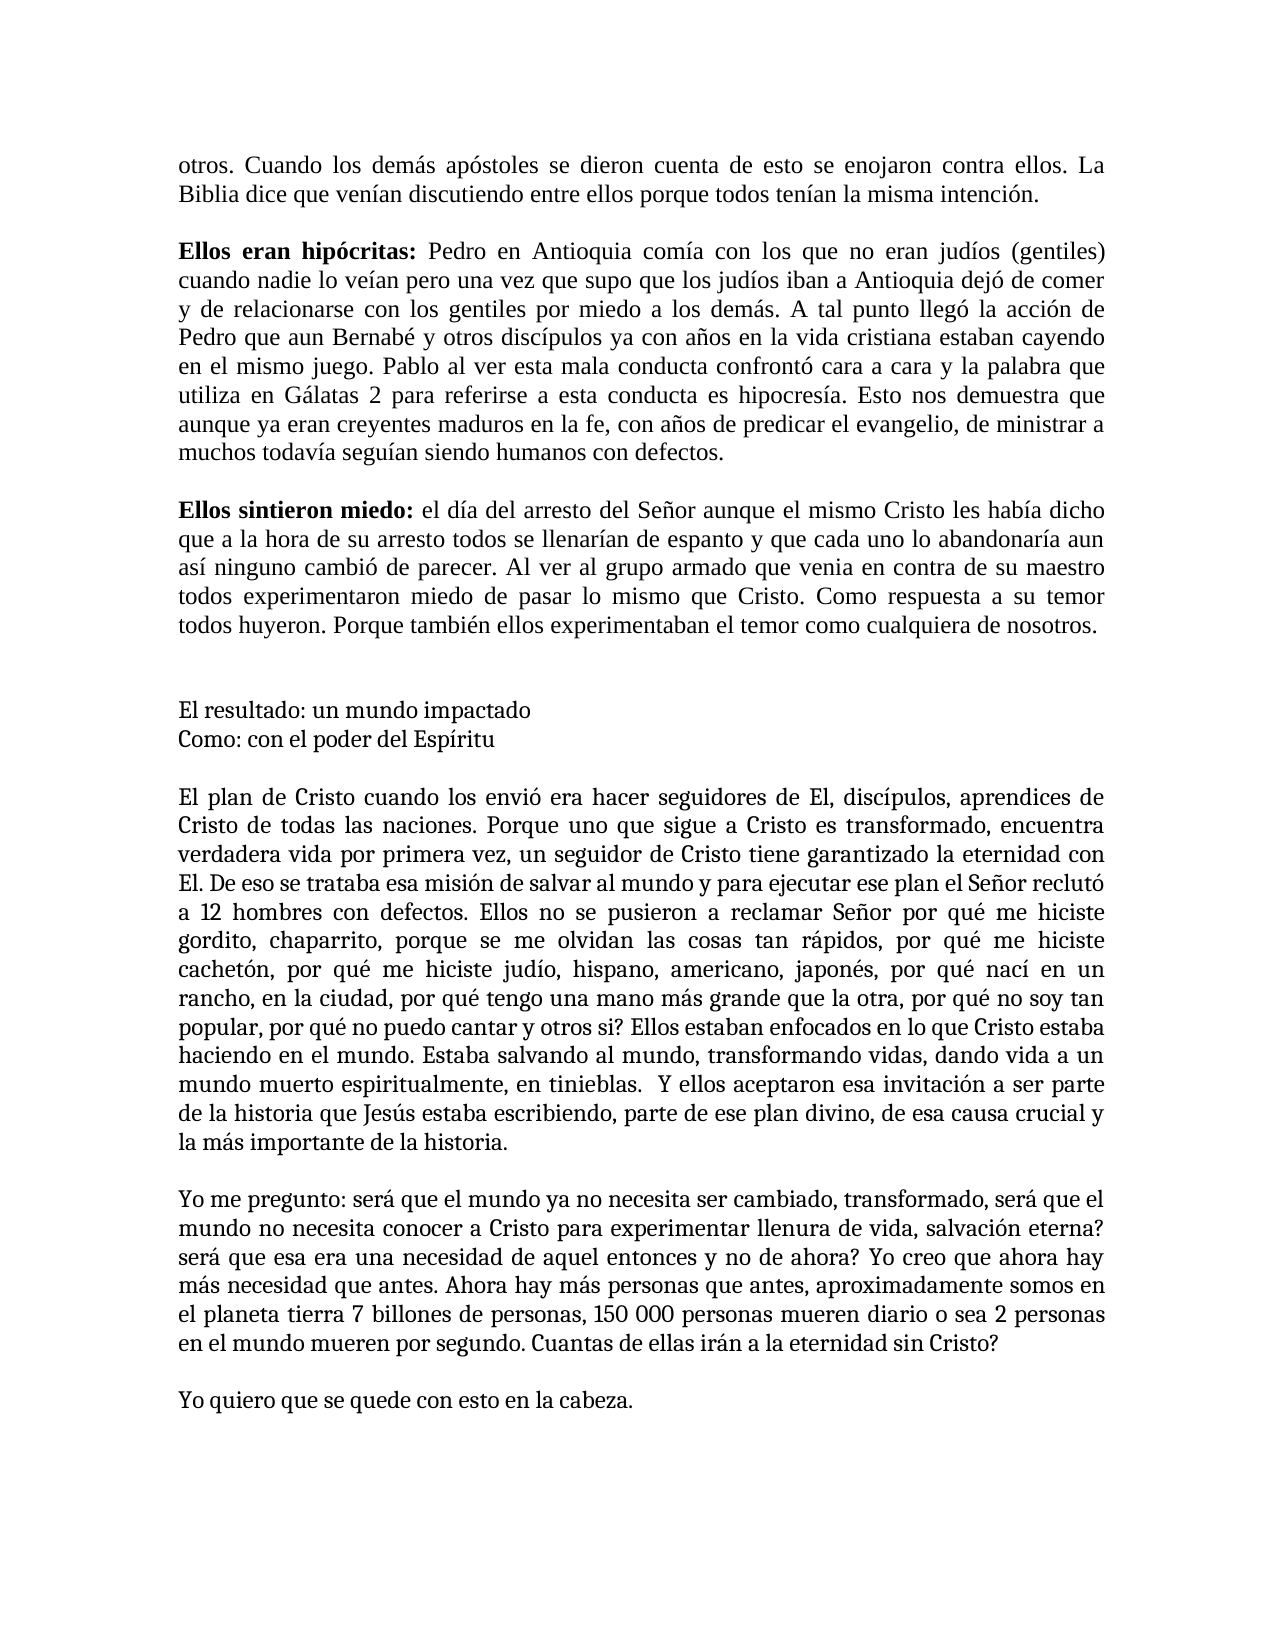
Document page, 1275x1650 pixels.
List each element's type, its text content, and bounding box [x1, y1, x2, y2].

text El resultado: un mundo impactado [178, 696, 1106, 725]
text El plan de Cristo cuando los envió era hacer seguidores de El, discípulos, aprendices de Cristo de todas las naciones. Porque uno que sigue a Cristo es transformado, encuentra verdadera vida por primera vez, un seguidor de Cristo tiene garantizado la eternidad con El. De eso se trataba esa misión de salvar al mundo y para ejecutar ese plan el Señor reclutó a 12 hombres con defectos. Ellos no se pusieron a reclamar Señor por qué me hiciste gordito, chaparrito, porque se me olvidan las cosas tan rápidos, por qué me hiciste cachetón, por qué me hiciste judío, hispano, americano, japonés, por qué nací en un rancho, en la ciudad, por qué tengo una mano más grande que la otra, por qué no soy tan popular, por qué no puedo cantar y otros si? Ellos estaban enfocados en lo que Cristo estaba haciendo en el mundo. Estaba salvando al mundo, transformando vidas, dando vida a un mundo muerto espiritualmente, en tinieblas. Y ellos aceptaron esa invitación a ser parte de la historia que Jesús estaba escribiendo, parte de ese plan divino, de esa causa crucial y la más importante de la historia. [178, 782, 1106, 1156]
text Ellos sintieron miedo: el día del arresto del Señor aunque el mismo Cristo les había dicho que a la hora de su arresto todos se llenarían de espanto y que cada uno lo abandonaría aun así ninguno cambió de parecer. Al ver al grupo armado que venia en contra de su maestro todos experimentaron miedo de pasar lo mismo que Cristo. Como respuesta a su temor todos huyeron. Porque también ellos experimentaban el temor como cualquiera de nosotros. [178, 495, 1106, 639]
text Ellos eran hipócritas: Pedro en Antioquia comía con los que no eran judíos (gentiles) cuando nadie lo veían pero una vez que supo que los judíos iban a Antioquia dejó de comer y de relacionarse con los gentiles por miedo a los demás. A tal punto llegó la acción de Pedro que aun Bernabé y otros discípulos ya con años en la vida cristiana estaban cayendo en el mismo juego. Pablo al ver esta mala conducta confrontó cara a cara y la palabra que utiliza en Gálatas 2 para referirse a esta conducta es hipocresía. Esto nos demuestra que aunque ya eran creyentes maduros en la fe, con años de predicar el evangelio, de ministrar a muchos todavía seguían siendo humanos con defectos. [178, 236, 1106, 466]
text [178, 150, 1106, 207]
text Yo quiero que se quede con esto en la cabeza. [178, 1386, 1106, 1415]
text Como: con el poder del Espíritu [178, 725, 1106, 754]
text Yo me pregunto: será que el mundo ya no necesita ser cambiado, transformado, será que el mundo no necesita conocer a Cristo para experimentar llenura de vida, salvación eterna? será que esa era una necesidad de aquel entonces y no de ahora? Yo creo que ahora hay más necesidad que antes. Ahora hay más personas que antes, aproximadamente somos en el planeta tierra 7 billones de personas, 150 000 personas mueren diario o sea 2 personas en el mundo mueren por segundo. Cuantas de ellas irán a la eternidad sin Cristo? [178, 1185, 1106, 1357]
